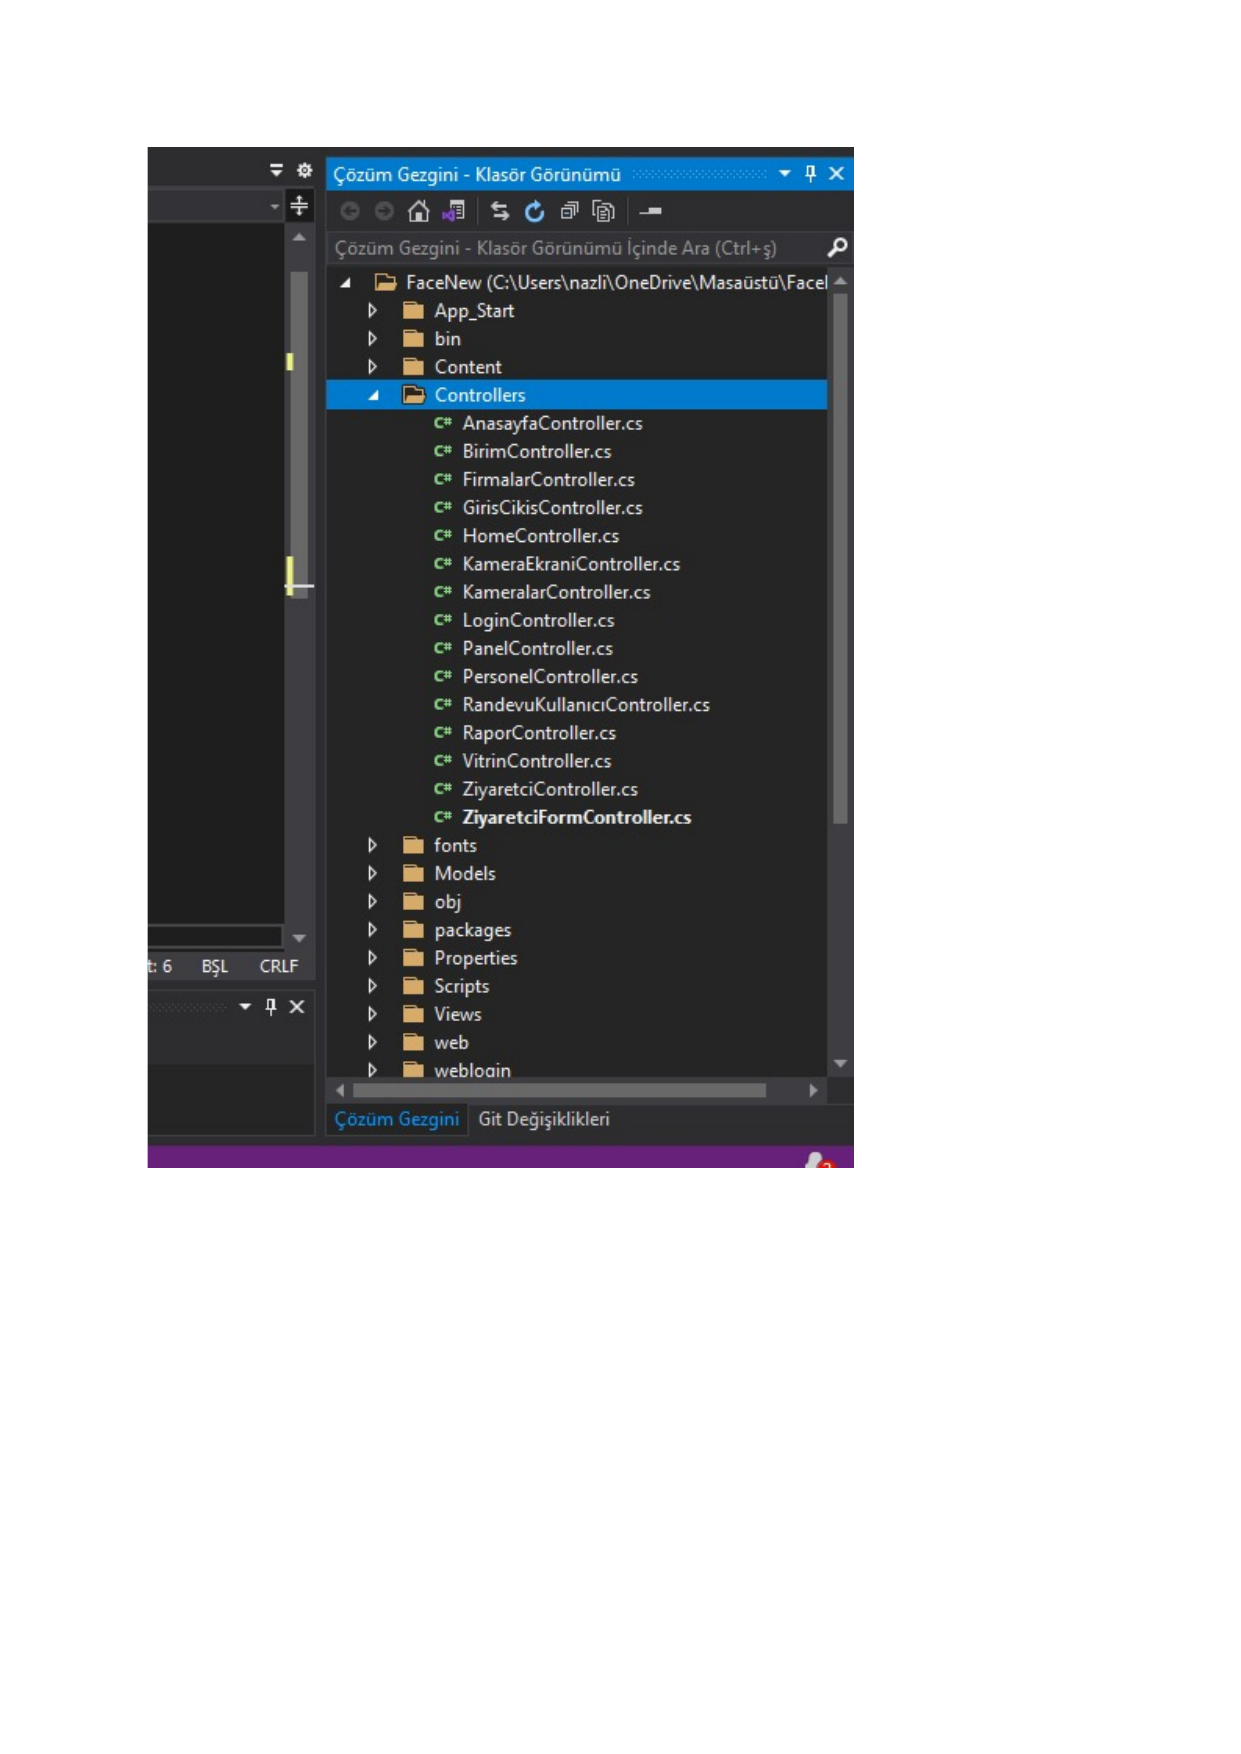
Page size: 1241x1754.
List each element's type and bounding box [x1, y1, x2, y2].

picture [147, 147, 854, 1168]
